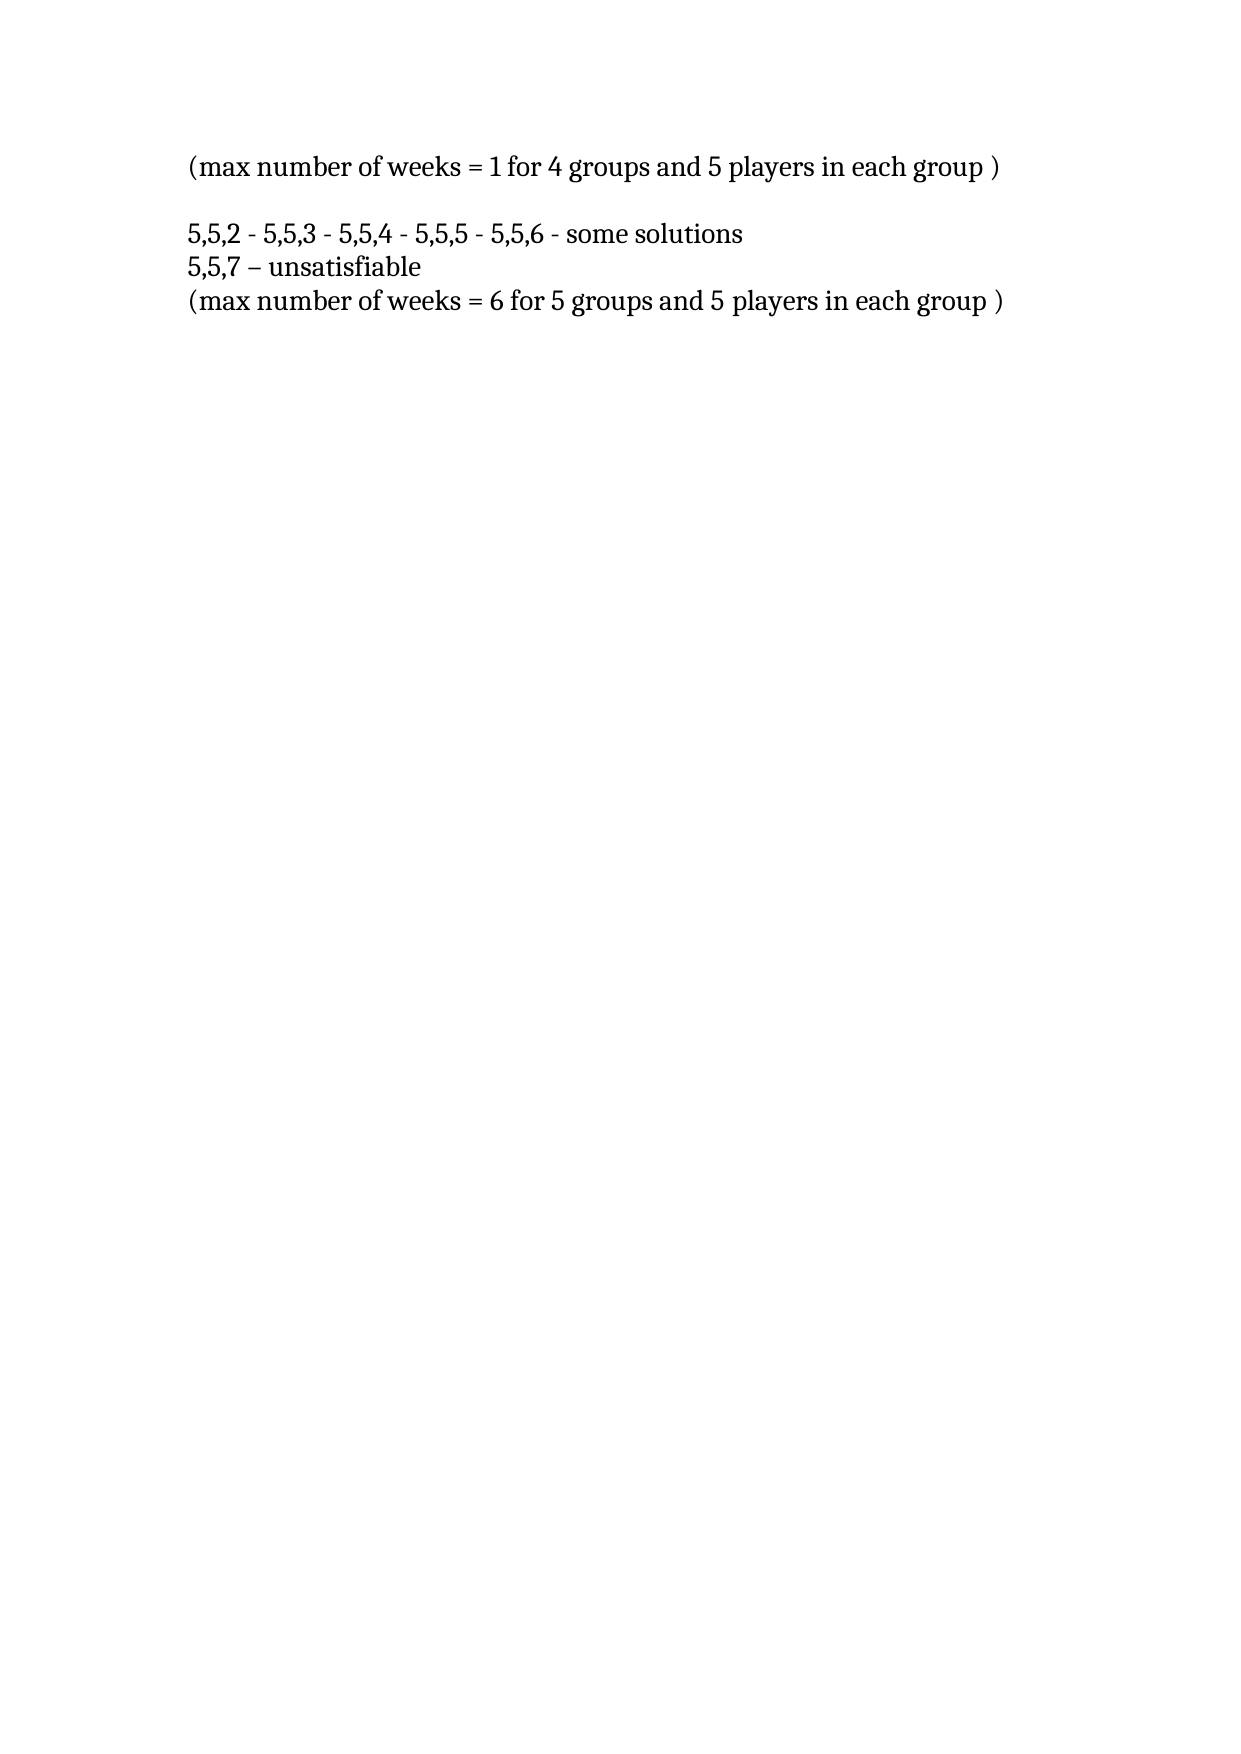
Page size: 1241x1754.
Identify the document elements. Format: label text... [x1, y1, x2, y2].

text 5,5,2 - 5,5,3 - 5,5,4 - 5,5,5 - 5,5,6 - some solutions [187, 217, 1053, 251]
text (max number of weeks = 1 for 4 groups and 5 players in each group ) [187, 150, 1053, 183]
text (max number of weeks = 6 for 5 groups and 5 players in each group ) [187, 284, 1053, 318]
text 5,5,7 – unsatisfiable [187, 251, 1053, 284]
